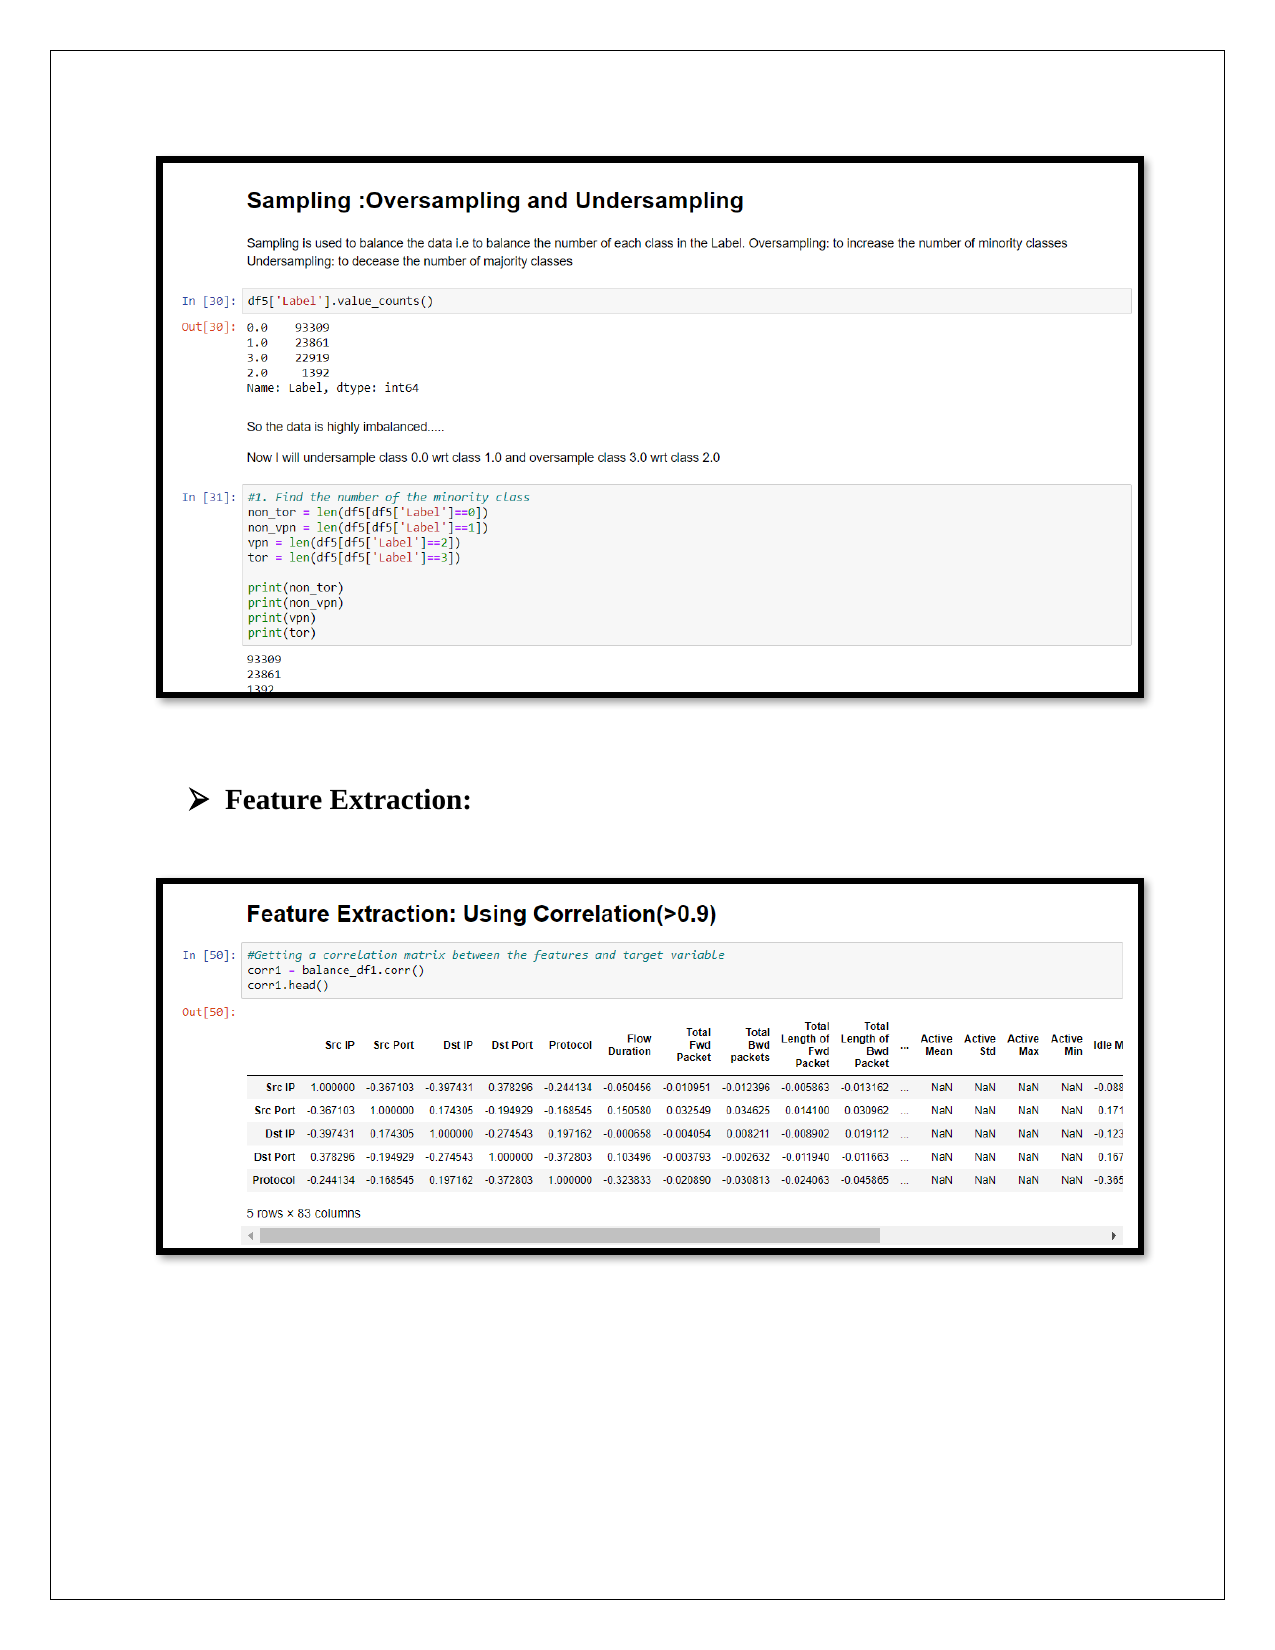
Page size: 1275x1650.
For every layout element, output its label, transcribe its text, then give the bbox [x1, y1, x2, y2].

picture [163, 163, 1138, 692]
picture [163, 884, 1138, 1248]
list Feature Extraction: [187, 782, 1125, 816]
